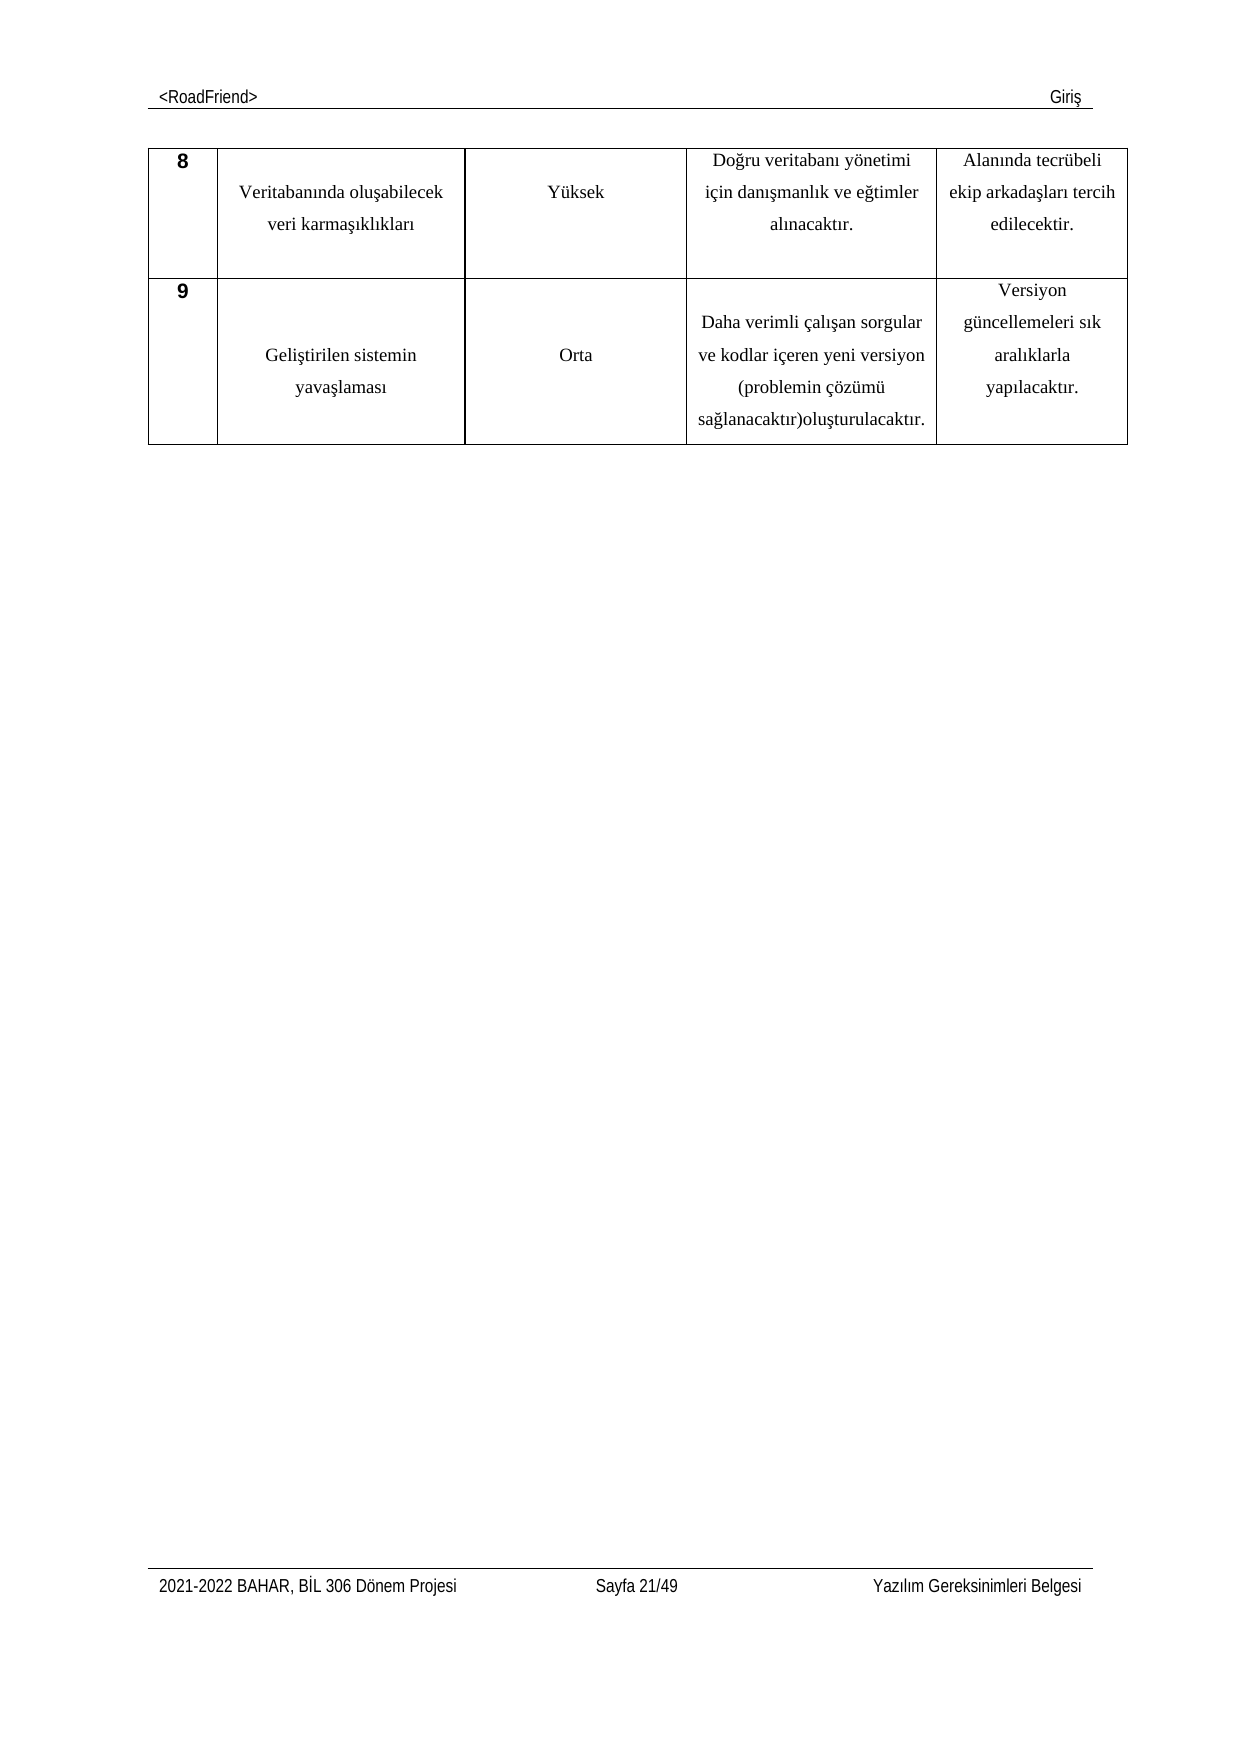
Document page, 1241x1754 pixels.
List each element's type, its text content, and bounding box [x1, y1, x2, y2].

table_cell Yüksek [466, 149, 686, 278]
table_cell 8 [149, 149, 217, 278]
table_cell Alanında tecrübeli ekip arkadaşları tercih edilecektir. [937, 149, 1127, 278]
table_cell Orta [466, 279, 686, 444]
table_cell 9 [149, 279, 217, 444]
table_cell Versiyon güncellemeleri sık aralıklarla yapılacaktır. [937, 279, 1127, 444]
table_cell Geliştirilen sistemin yavaşlaması [218, 279, 464, 444]
table_cell Veritabanında oluşabilecek veri karmaşıklıkları [218, 149, 464, 278]
table_cell Doğru veritabanı yönetimi için danışmanlık ve eğtimler alınacaktır. [687, 149, 936, 278]
table_cell Daha verimli çalışan sorgular ve kodlar içeren yeni versiyon (problemin çözümü sağlanacaktır)oluşturulacaktır. [687, 279, 936, 444]
